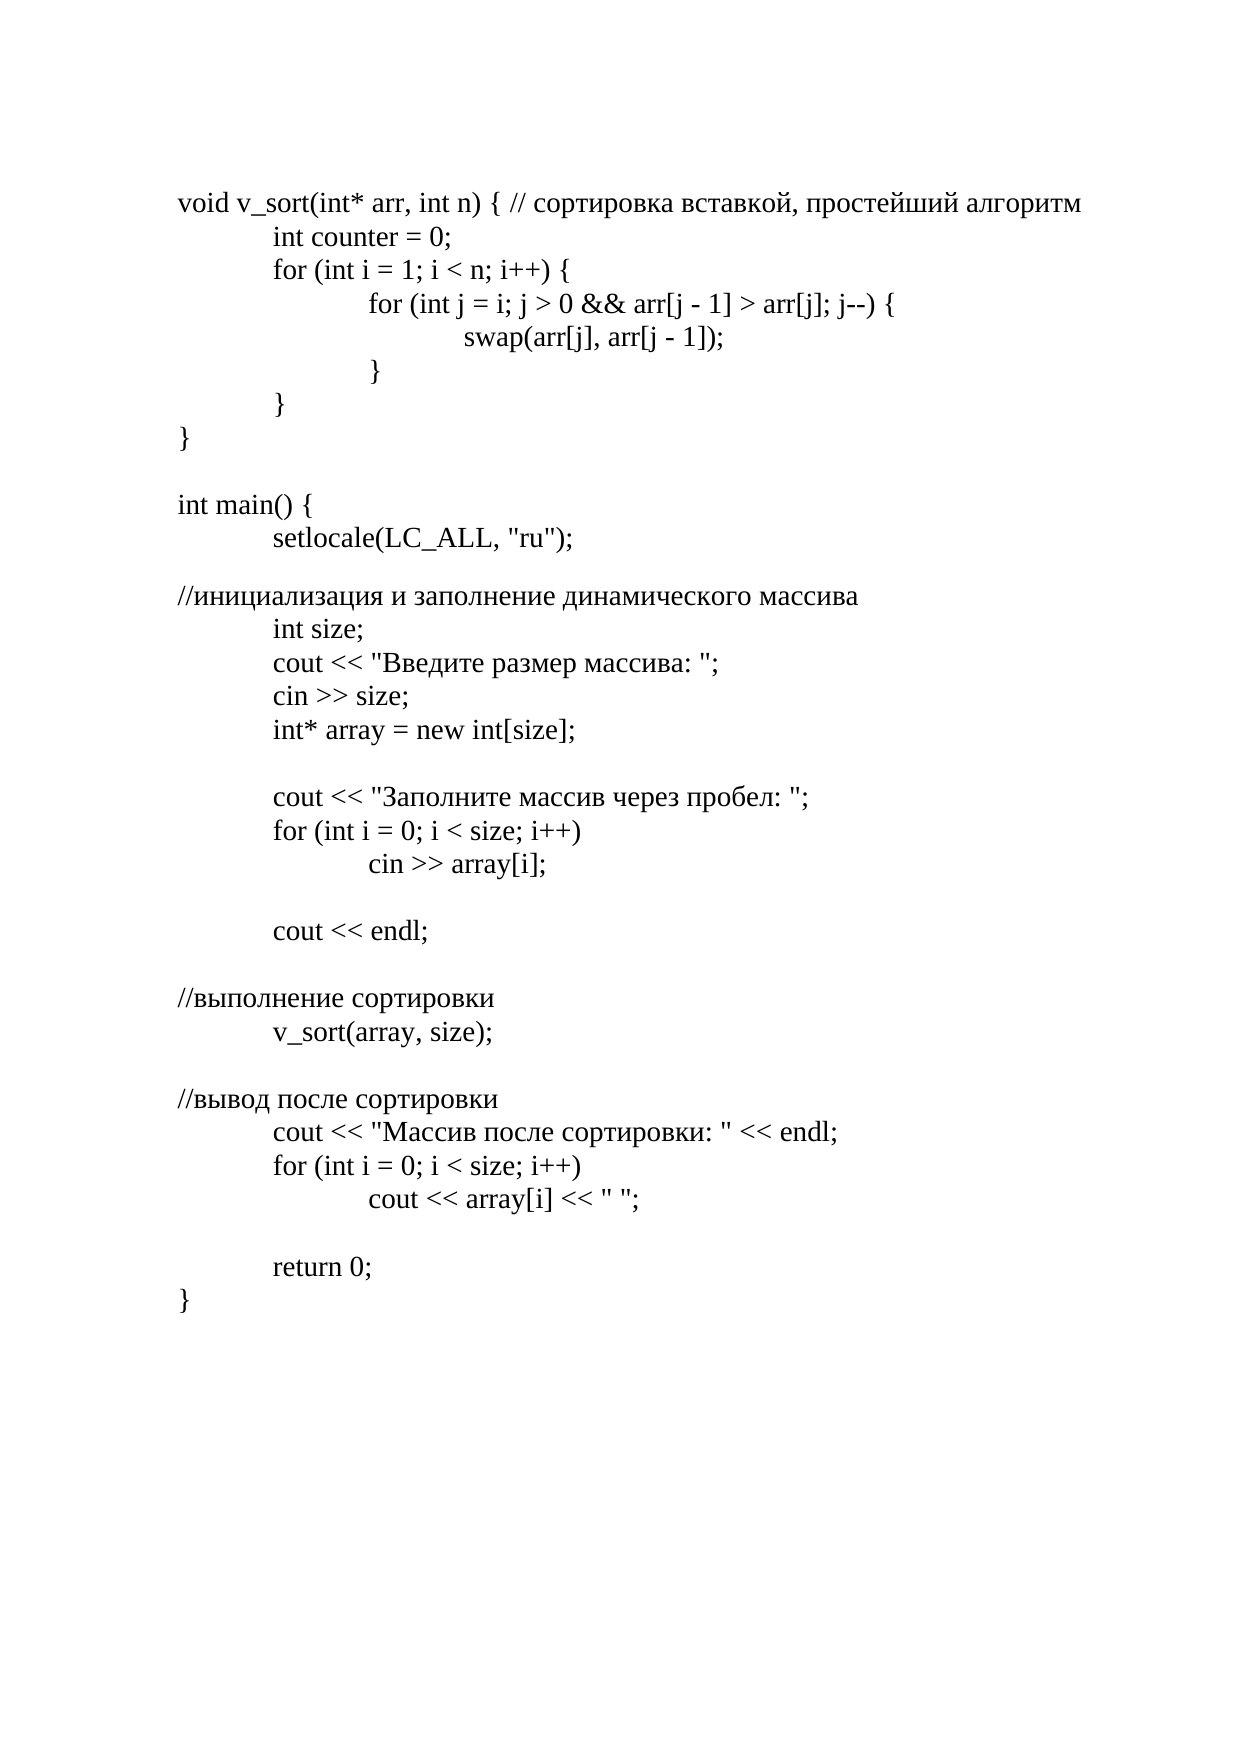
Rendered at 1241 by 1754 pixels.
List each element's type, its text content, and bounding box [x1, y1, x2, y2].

text cout << "Введите размер массива: "; [177, 645, 1152, 678]
text swap(arr[j], arr[j - 1]); [177, 319, 1152, 353]
text int size; [177, 611, 1152, 645]
text cout << array[i] << " "; [177, 1182, 1152, 1215]
text for (int i = 0; i < size; i++) [177, 1148, 1152, 1182]
text int* array = new int[size]; [177, 712, 1152, 746]
text cin >> array[i]; [177, 846, 1152, 880]
text cout << "Заполните массив через пробел: "; [177, 779, 1152, 813]
text } [177, 353, 1152, 386]
text v_sort(array, size); [177, 1014, 1152, 1047]
text cout << endl; [177, 913, 1152, 947]
text for (int j = i; j > 0 && arr[j - 1] > arr[j]; j--) { [177, 286, 1152, 319]
text setlocale(LC_ALL, "ru"); [177, 521, 1152, 554]
text //вывод после сортировки [177, 1081, 1152, 1114]
text } [177, 386, 1152, 420]
text cin >> size; [177, 678, 1152, 712]
text return 0; [177, 1249, 1152, 1282]
text //инициализация и заполнение динамического массива [177, 578, 1152, 611]
text int counter = 0; [177, 219, 1152, 252]
text for (int i = 0; i < size; i++) [177, 813, 1152, 846]
text for (int i = 1; i < n; i++) { [177, 252, 1152, 286]
text } [177, 420, 1152, 453]
text } [177, 1282, 1152, 1316]
text void v_sort(int* arr, int n) { // сортировка вставкой, простейший алгоритм [177, 185, 1152, 219]
text cout << "Массив после сортировки: " << endl; [177, 1114, 1152, 1148]
text int main() { [177, 487, 1152, 521]
text //выполнение сортировки [177, 980, 1152, 1014]
